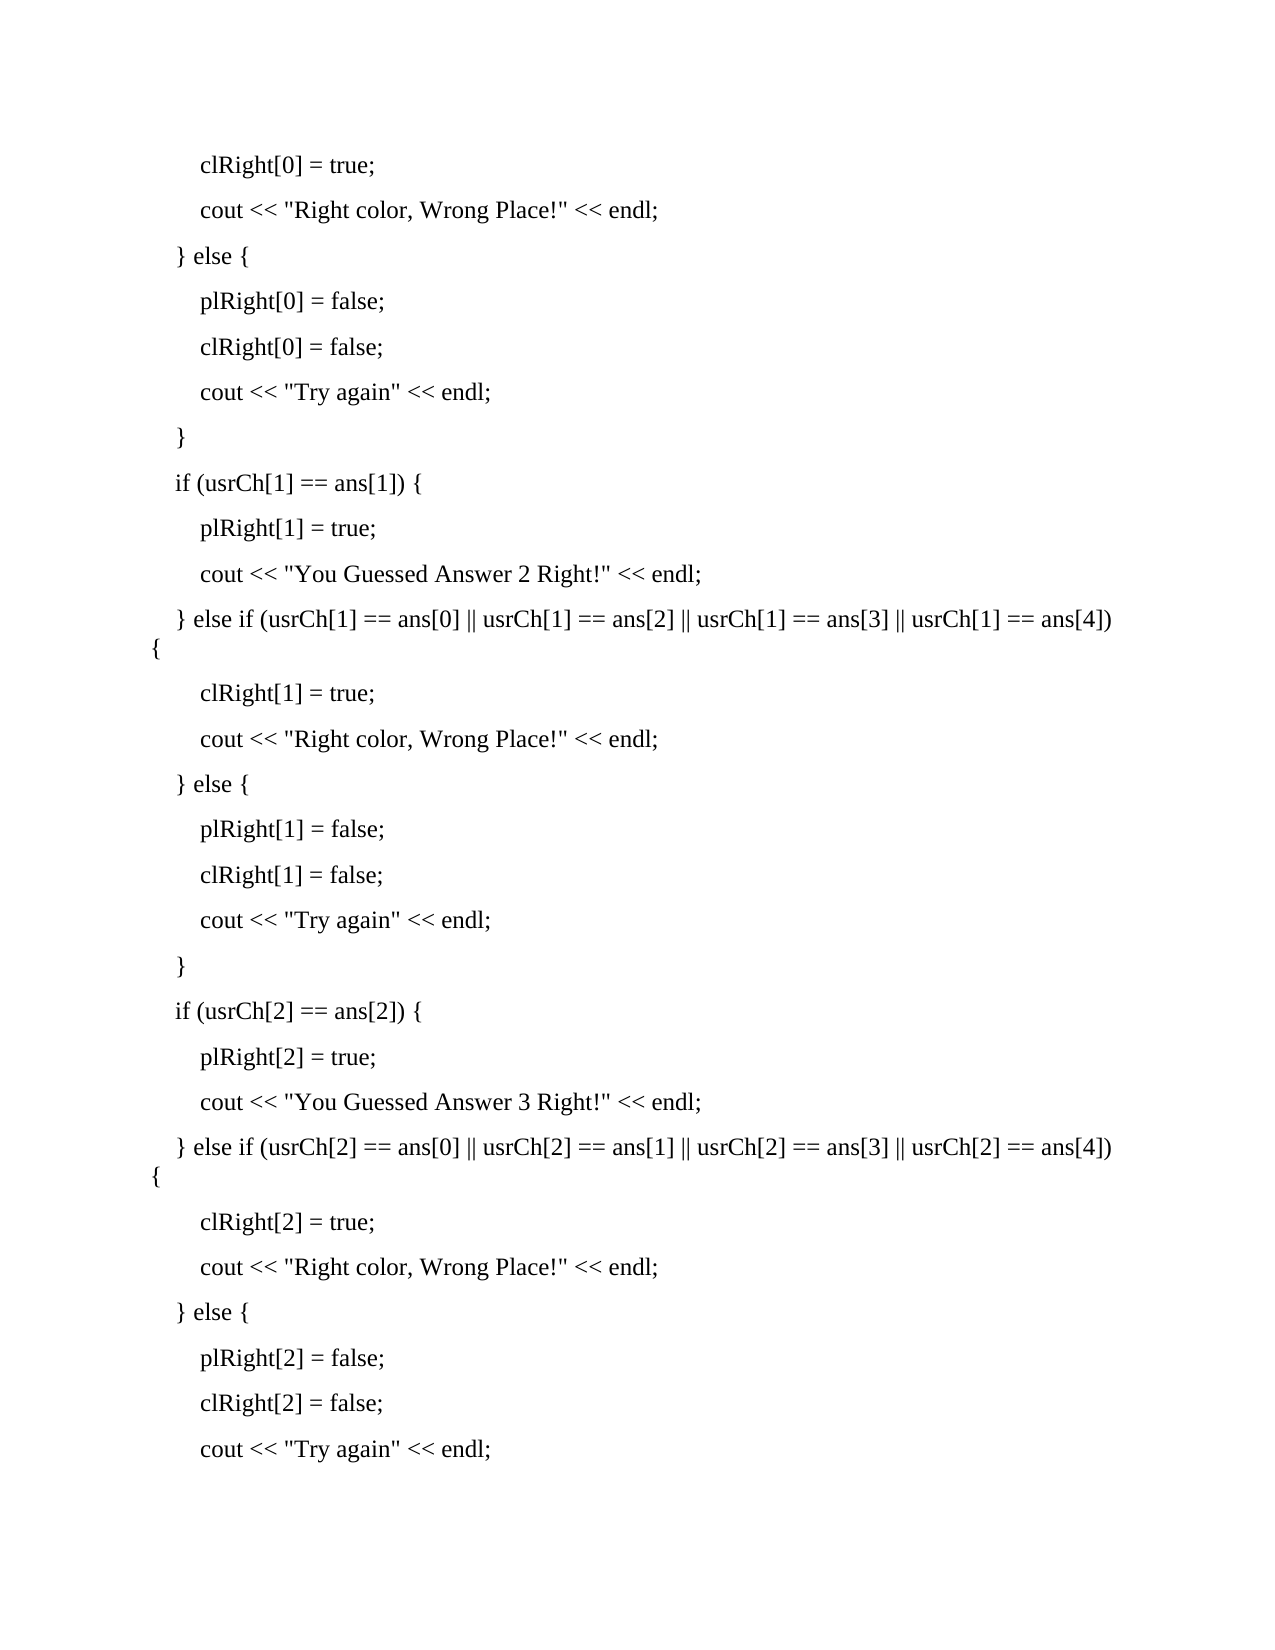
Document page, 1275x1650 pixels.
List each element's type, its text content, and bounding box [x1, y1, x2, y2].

text plRight[2] = false; [150, 1343, 1125, 1372]
text plRight[1] = false; [150, 814, 1125, 843]
text } else if (usrCh[1] == ans[0] || usrCh[1] == ans[2] || usrCh[1] == ans[3] || usrCh[1] == ans[4]) { [150, 604, 1125, 662]
text clRight[0] = false; [150, 332, 1125, 360]
text clRight[1] = false; [150, 860, 1125, 889]
text } else { [150, 769, 1125, 798]
text plRight[0] = false; [150, 286, 1125, 315]
text } else { [150, 1297, 1125, 1326]
text } else { [150, 241, 1125, 269]
text cout << "Try again" << endl; [150, 377, 1125, 406]
text cout << "Right color, Wrong Place!" << endl; [150, 1252, 1125, 1281]
text cout << "Try again" << endl; [150, 905, 1125, 934]
text clRight[2] = true; [150, 1207, 1125, 1235]
text plRight[1] = true; [150, 513, 1125, 542]
text cout << "Right color, Wrong Place!" << endl; [150, 195, 1125, 224]
text } else if (usrCh[2] == ans[0] || usrCh[2] == ans[1] || usrCh[2] == ans[3] || usrCh[2] == ans[4]) { [150, 1132, 1125, 1190]
text clRight[1] = true; [150, 678, 1125, 707]
text plRight[2] = true; [150, 1042, 1125, 1070]
text clRight[0] = true; [150, 150, 1125, 179]
text } [150, 422, 1125, 451]
text if (usrCh[1] == ans[1]) { [150, 468, 1125, 497]
text cout << "You Guessed Answer 2 Right!" << endl; [150, 559, 1125, 587]
text cout << "You Guessed Answer 3 Right!" << endl; [150, 1087, 1125, 1116]
text cout << "Try again" << endl; [150, 1434, 1125, 1462]
text cout << "Right color, Wrong Place!" << endl; [150, 724, 1125, 752]
text clRight[2] = false; [150, 1388, 1125, 1417]
text if (usrCh[2] == ans[2]) { [150, 996, 1125, 1025]
text } [150, 951, 1125, 979]
